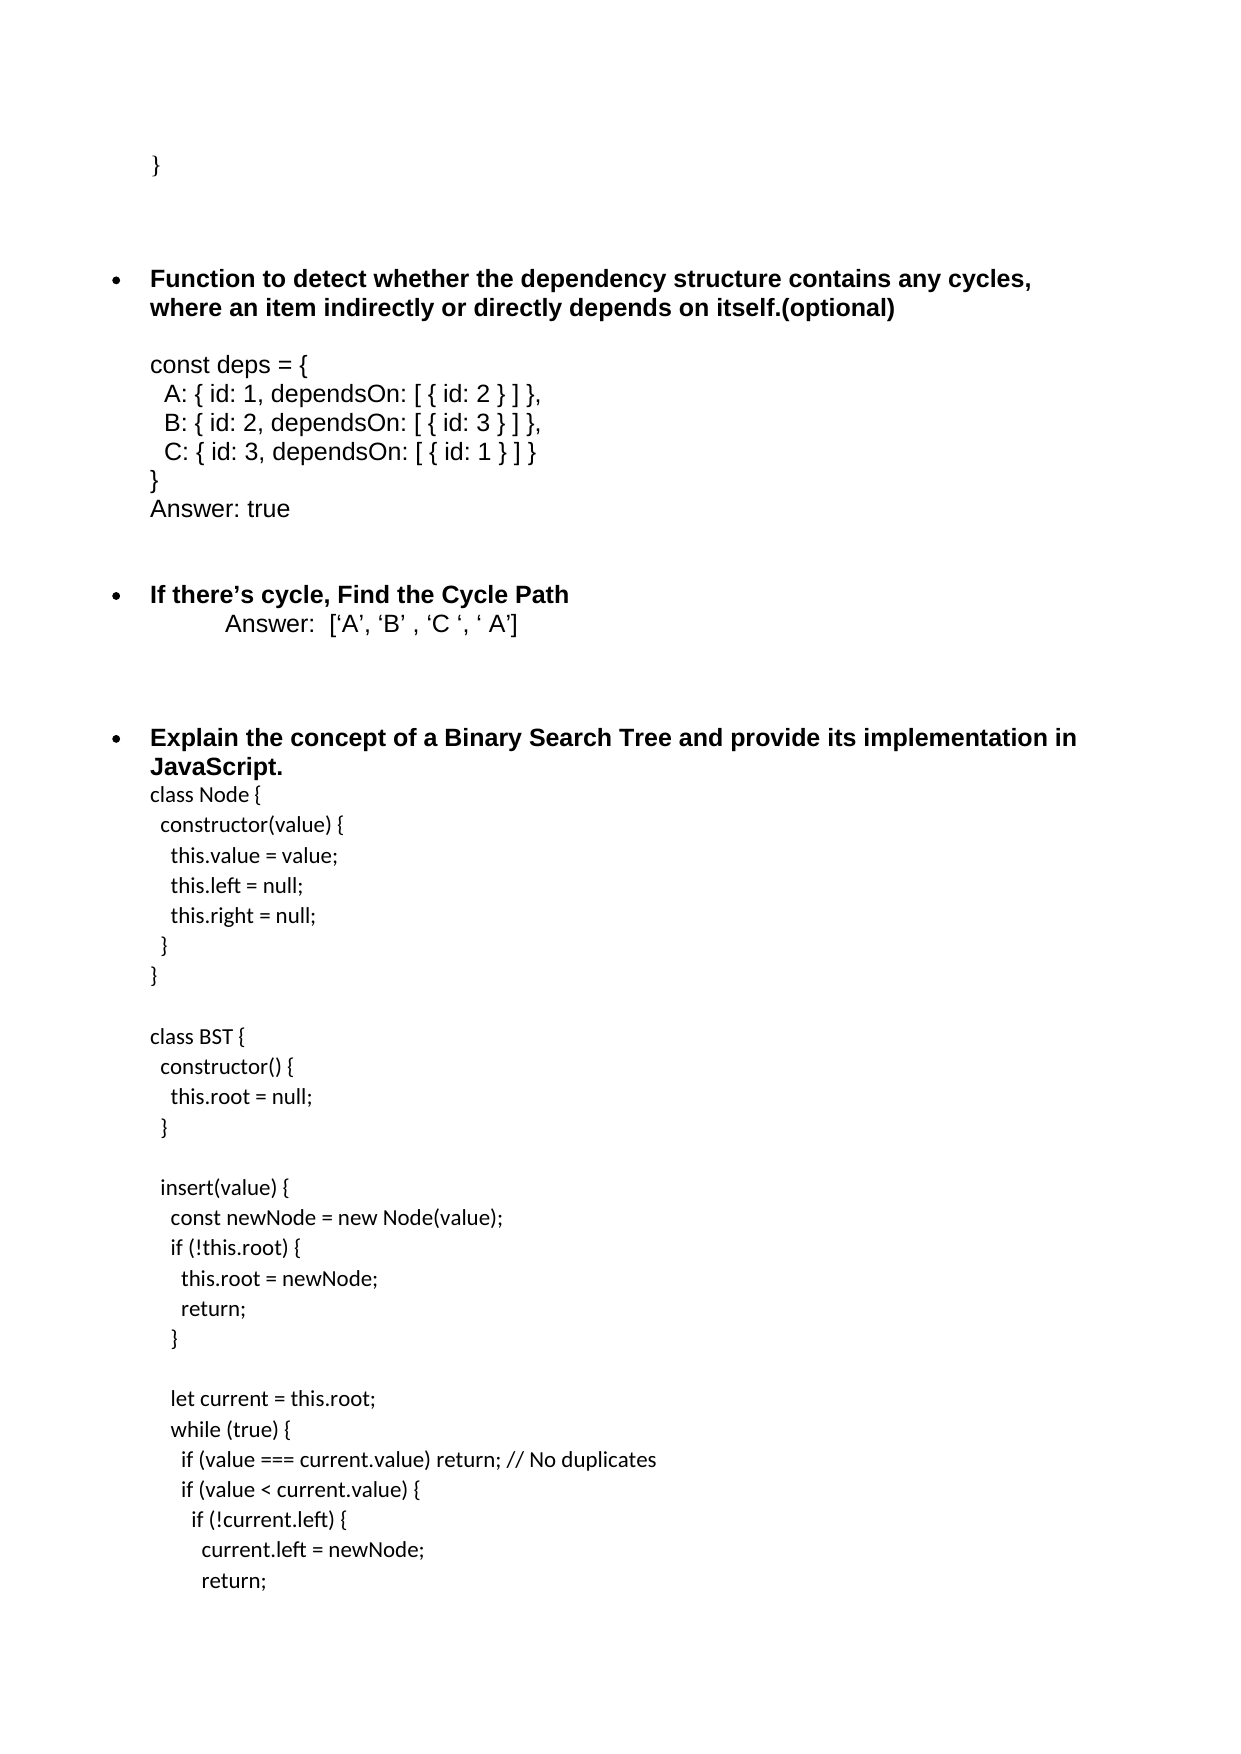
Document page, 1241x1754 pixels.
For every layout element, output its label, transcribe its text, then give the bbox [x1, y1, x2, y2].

text B: { id: 2, dependsOn: [ { id: 3 } ] }, [150, 408, 1090, 437]
text } [150, 1113, 1090, 1141]
text Answer: true [150, 494, 1090, 523]
text } [150, 931, 1090, 959]
text return; [150, 1294, 1090, 1322]
text class Node { [150, 780, 1090, 808]
text this.root = newNode; [150, 1264, 1090, 1292]
text const deps = { [150, 351, 1090, 379]
text } [150, 962, 1090, 989]
text const newNode = new Node(value); [150, 1203, 1090, 1231]
text C: { id: 3, dependsOn: [ { id: 1 } ] } [150, 437, 1090, 466]
text if (value === current.value) return; // No duplicates [150, 1445, 1090, 1473]
text this.left = null; [150, 871, 1090, 899]
text return; [150, 1566, 1090, 1594]
list If there’s cycle, Find the Cycle Path [112, 580, 1090, 608]
text } [150, 466, 1090, 494]
list Function to detect whether the dependency structure contains any cycles, where an item indirectly or directly depends on itself.(optional) [112, 264, 1090, 322]
text insert(value) { [150, 1173, 1090, 1201]
text if (value < current.value) { [150, 1475, 1090, 1503]
text while (true) { [150, 1415, 1090, 1443]
text if (!this.root) { [150, 1233, 1090, 1261]
text this.root = null; [150, 1082, 1090, 1110]
text } [150, 150, 1090, 264]
text A: { id: 1, dependsOn: [ { id: 2 } ] }, [150, 379, 1090, 408]
text Answer: [‘A’, ‘B’ , ‘C ‘, ‘ A’] [150, 608, 1090, 637]
text current.left = newNode; [150, 1536, 1090, 1563]
text constructor() { [150, 1052, 1090, 1080]
text } [150, 1324, 1090, 1352]
text class BST { [150, 1022, 1090, 1050]
text let current = this.root; [150, 1384, 1090, 1412]
text constructor(value) { [150, 811, 1090, 838]
text this.right = null; [150, 901, 1090, 929]
list Explain the concept of a Binary Search Tree and provide its implementation in JavaScript. [112, 723, 1090, 780]
text if (!current.left) { [150, 1505, 1090, 1533]
text this.value = value; [150, 841, 1090, 869]
